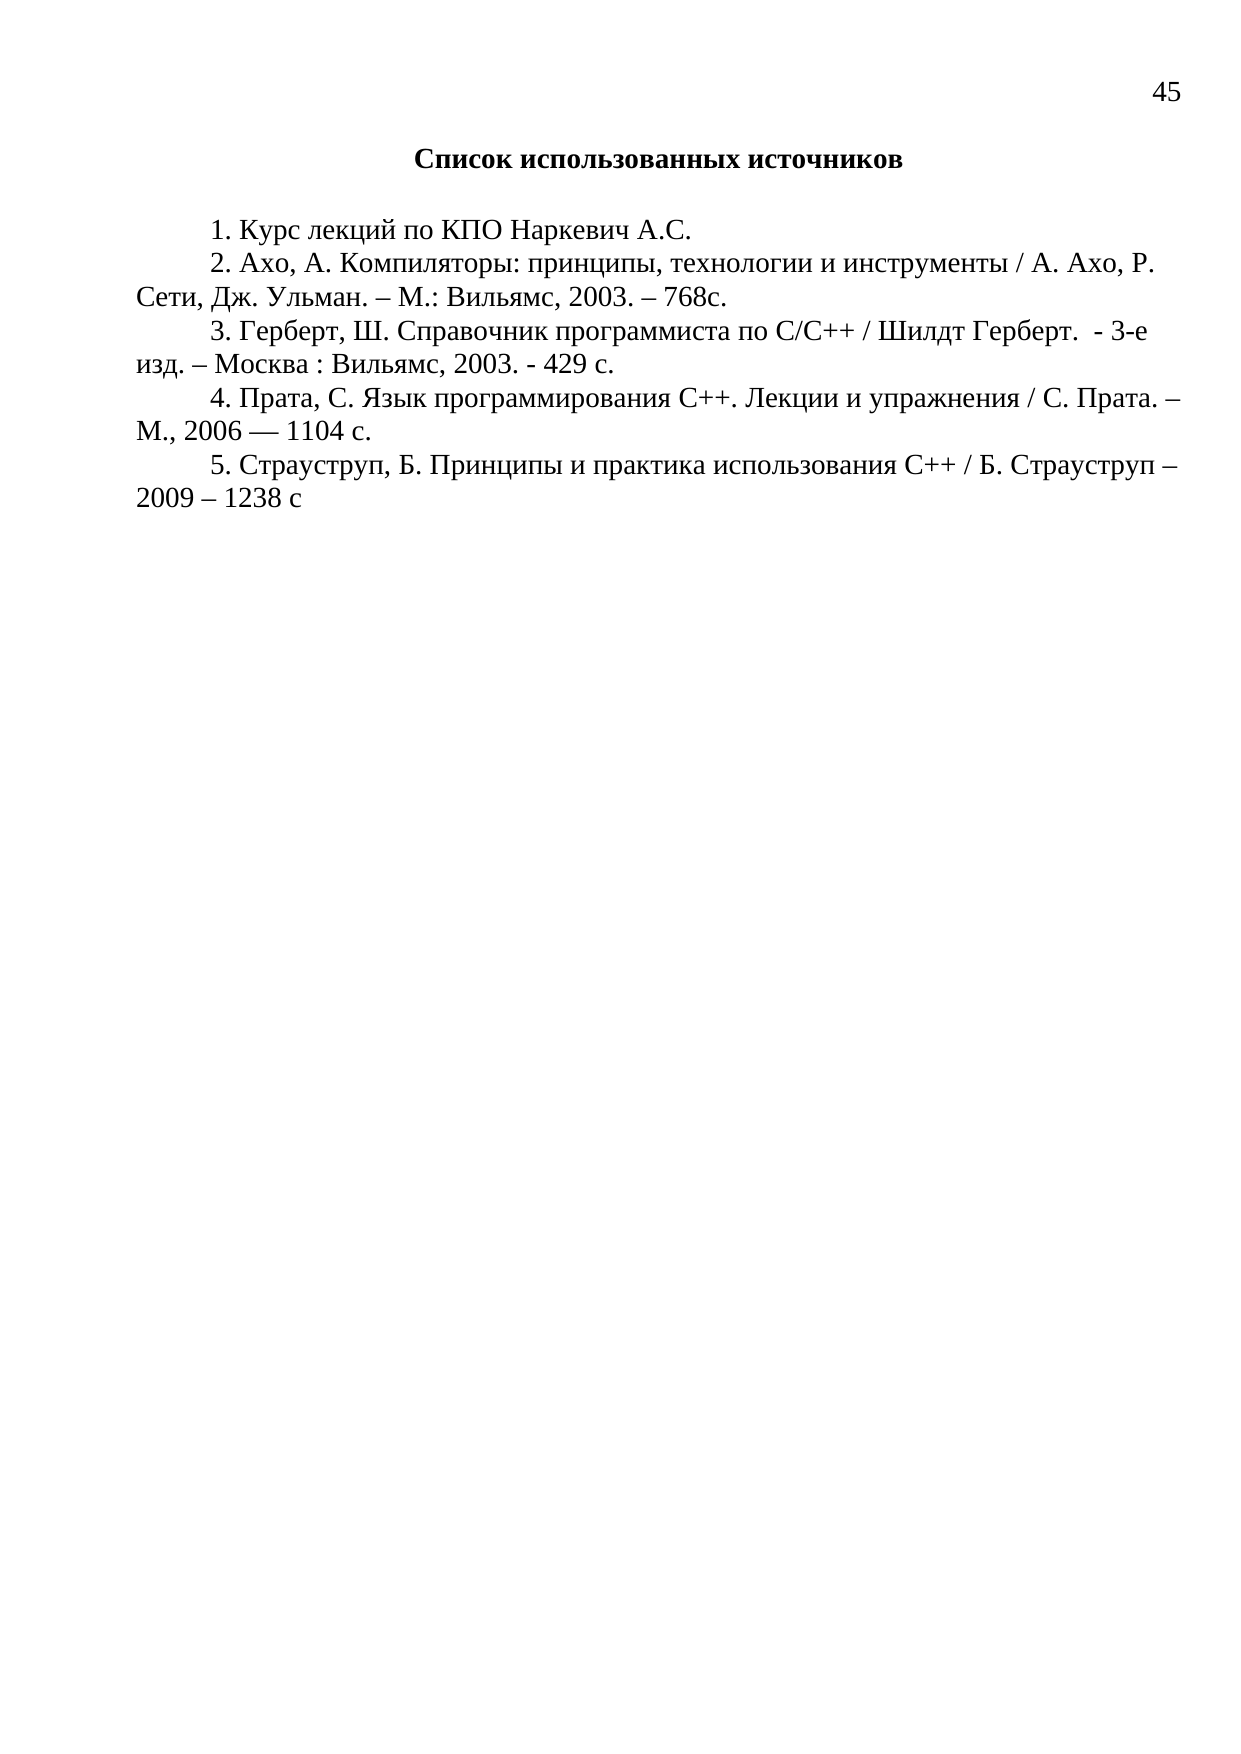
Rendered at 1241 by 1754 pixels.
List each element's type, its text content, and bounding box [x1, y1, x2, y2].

text 3. Герберт, Ш. Справочник программиста по C/C++ / Шилдт Герберт. - 3-е изд. – Москва : Вильямс, 2003. - 429 с. [136, 313, 1181, 380]
text 1. Курс лекций по КПО Наркевич А.С. [136, 212, 1181, 246]
text 5. Страуструп, Б. Принципы и практика использования C++ / Б. Страуструп – 2009 – 1238 с [136, 447, 1181, 514]
text 4. Прата, С. Язык программирования С++. Лекции и упражнения / С. Прата. – М., 2006 — 1104 c. [136, 380, 1181, 447]
text Список использованных источников [136, 141, 1181, 174]
text 2. Ахо, А. Компиляторы: принципы, технологии и инструменты / А. Ахо, Р. Сети, Дж. Ульман. – M.: Вильямс, 2003. – 768с. [136, 246, 1181, 313]
